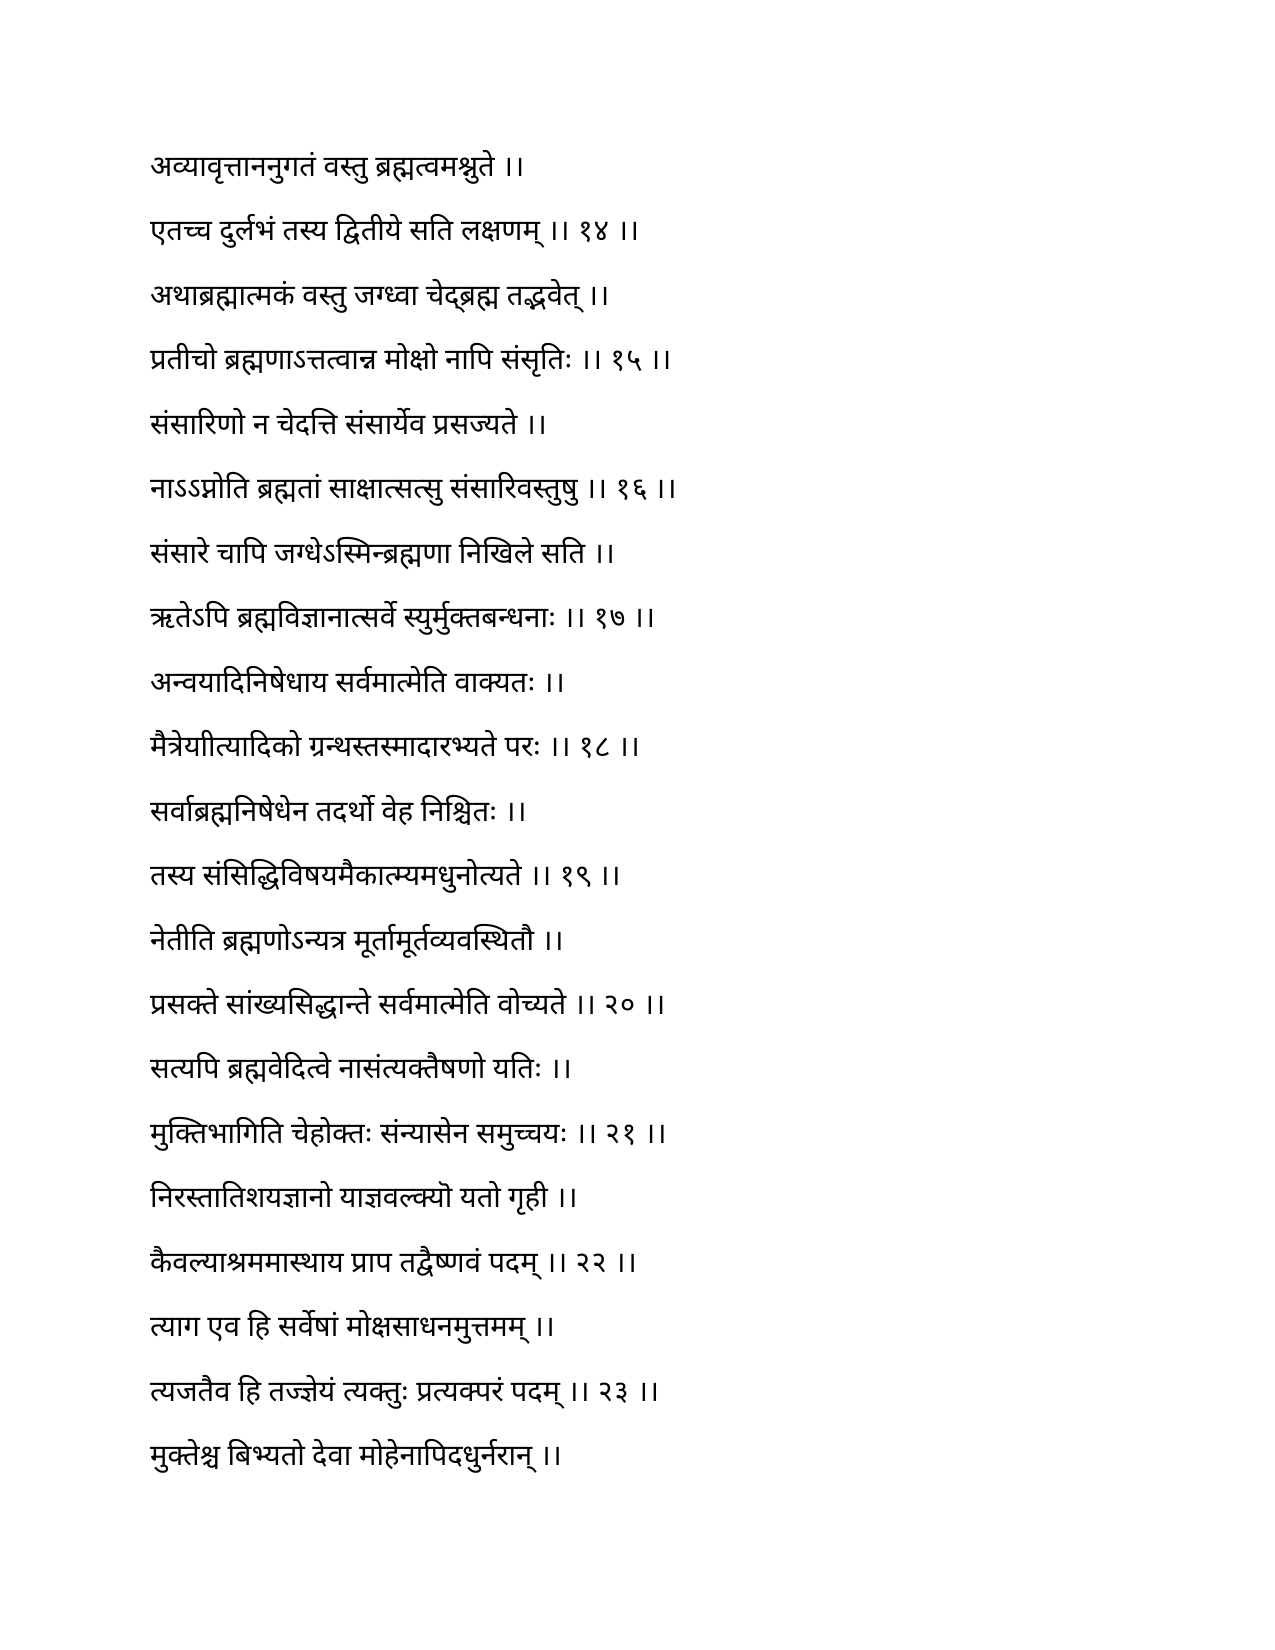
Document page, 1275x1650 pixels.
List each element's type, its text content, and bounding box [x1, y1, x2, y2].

text त्याग एव हि सर्वेषां मोक्षसाधनमुत्तमम् ।। [150, 1311, 1125, 1349]
text अन्वयादिनिषेधाय सर्वमात्मेति वाक्यतः ।। [150, 666, 1125, 704]
text सत्यपि ब्रह्मवेदित्वे नासंत्यक्तैषणो यतिः ।। [150, 1053, 1125, 1091]
text अथाब्रह्मात्मकं वस्तु जग्ध्वा चेद्ब्रह्म तद्भवेत् ।। [150, 279, 1125, 317]
text कैवल्याश्रममास्थाय प्राप तद्वैष्णवं पदम् ।। २२ ।। [150, 1246, 1125, 1284]
text सर्वाब्रह्मनिषेधेन तदर्थो वेह निश्चितः ।। [150, 795, 1125, 833]
text मुक्तिभागिति चेहोक्तः संन्यासेन समुच्चयः ।। २१ ।। [150, 1117, 1125, 1155]
text प्रसक्ते सांख्यसिद्धान्ते सर्वमात्मेति वोच्यते ।। २० ।। [150, 988, 1125, 1026]
text मैत्रेयाीत्यादिको ग्रन्थस्तस्मादारभ्यते परः ।। १८ ।। [150, 730, 1125, 768]
text मुक्तेश्च बिभ्यतो देवा मोहेनापिदधुर्नरान् ।। [150, 1439, 1125, 1478]
text अव्यावृत्ताननुगतं वस्तु ब्रह्मत्वमश्नुते ।। [150, 150, 1125, 188]
text संसारिणो न चेदत्ति संसार्येव प्रसज्यते ।। [150, 408, 1125, 446]
text निरस्तातिशयज्ञानो याज्ञवल्क्यॊ यतो गृही ।। [150, 1182, 1125, 1220]
text तस्य संसिद्धिविषयमैकात्म्यमधुनोत्यते ।। १९ ।। [150, 859, 1125, 897]
text संसारे चापि जग्धेऽस्मिन्ब्रह्मणा निखिले सति ।। [150, 537, 1125, 575]
text नेतीति ब्रह्मणोऽन्यत्र मूर्तामूर्तव्यवस्थितौ ।। [150, 924, 1125, 962]
text एतच्च दुर्लभं तस्य द्वितीये सति लक्षणम् ।। १४ ।। [150, 214, 1125, 252]
text ऋतेऽपि ब्रह्मविज्ञानात्सर्वे स्युर्मुक्तबन्धनाः ।। १७ ।। [150, 601, 1125, 639]
text त्यजतैव हि तज्ज्ञेयं त्यक्तुः प्रत्यक्परं पदम् ।। २३ ।। [150, 1375, 1125, 1413]
text नाऽऽप्नोति ब्रह्मतां साक्षात्सत्सु संसारिवस्तुषु ।। १६ ।। [150, 472, 1125, 510]
text प्रतीचो ब्रह्मणाऽत्तत्वान्न मोक्षो नापि संसृतिः ।। १५ ।। [150, 343, 1125, 381]
